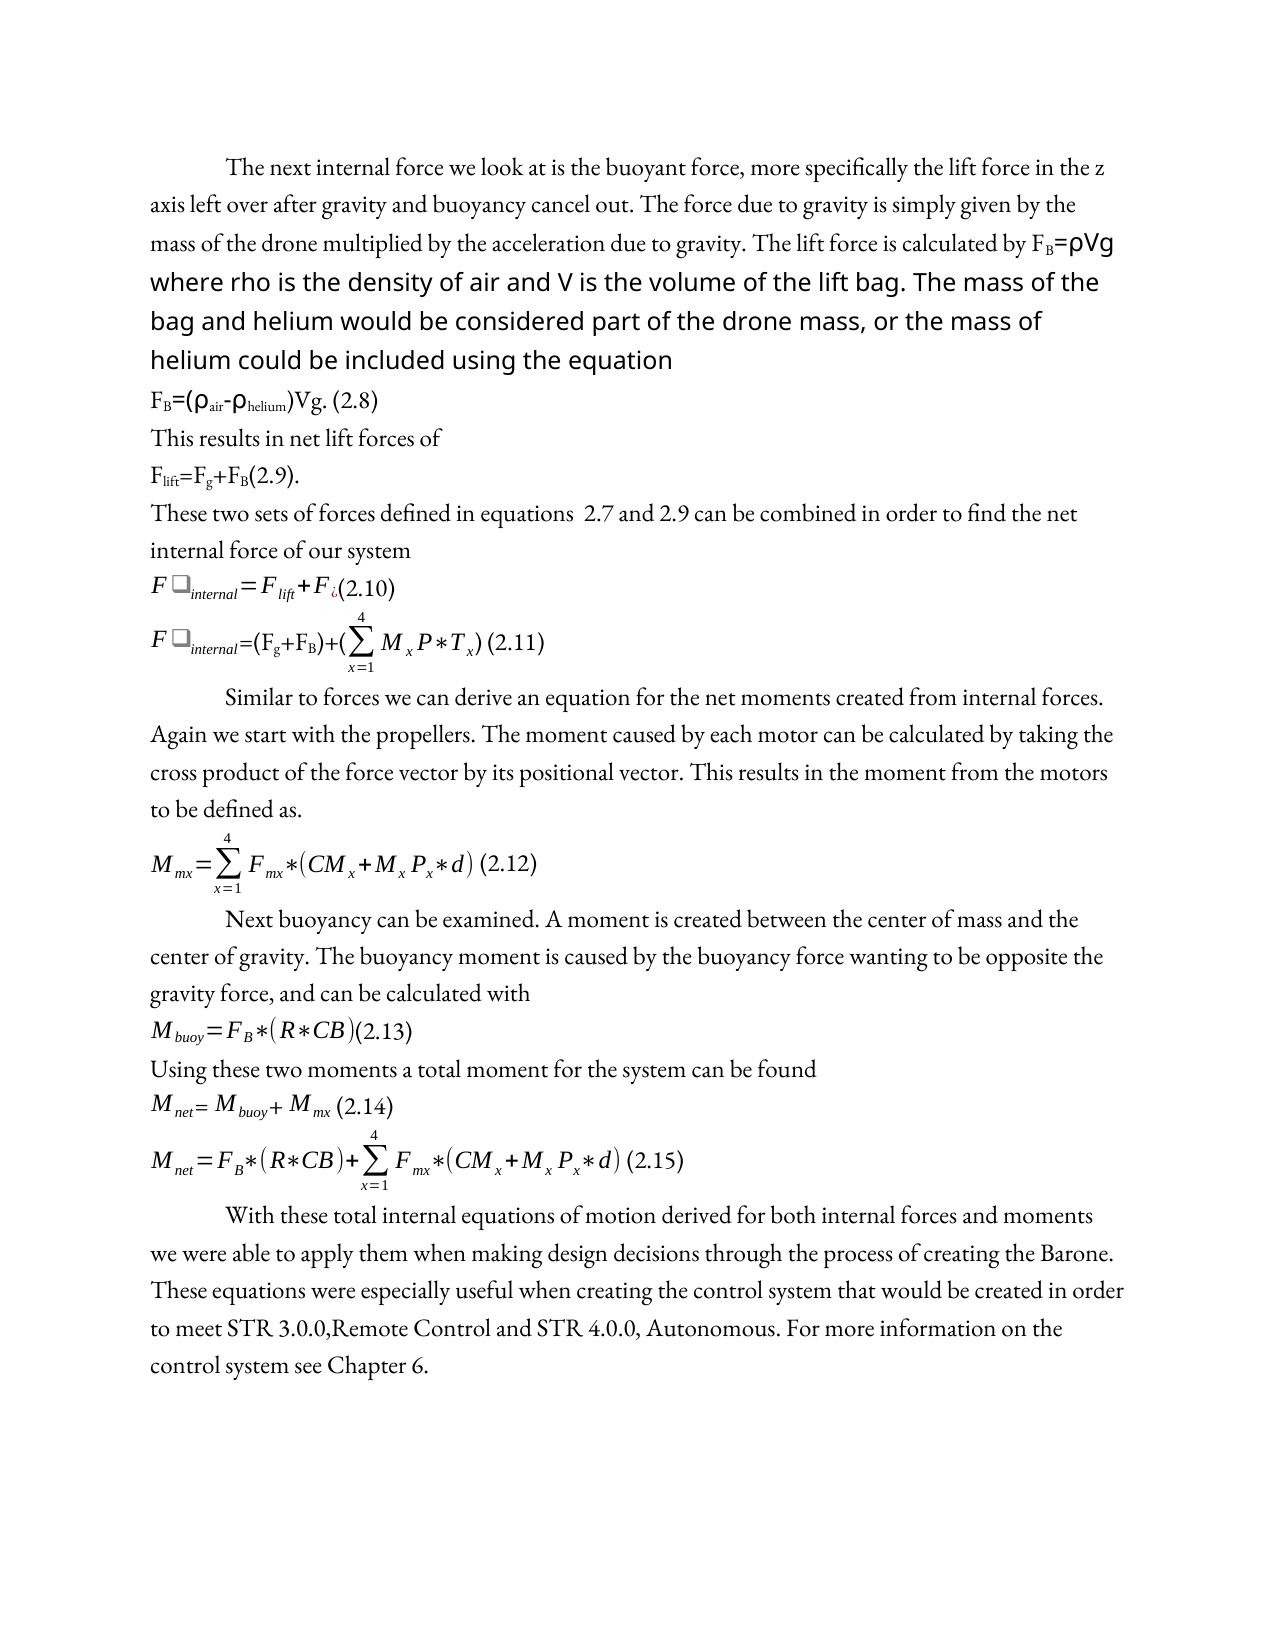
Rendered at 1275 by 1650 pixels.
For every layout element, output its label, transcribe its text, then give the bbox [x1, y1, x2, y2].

text With these total internal equations of motion derived for both internal forces and moments we were able to apply them when making design decisions through the process of creating the Barone. These equations were especially useful when creating the control system that would be created in order to meet STR 3.0.0,Remote Control and STR 4.0.0, Autonomous. For more information on the control system see Chapter 6. [150, 1199, 1125, 1381]
text These two sets of forces defined in equations 2.7 and 2.9 can be combined in order to find the net internal force of our system [150, 496, 1125, 566]
text (2.10) [150, 571, 1125, 603]
text =(Fg+FB)+() (2.11) [150, 608, 1125, 675]
text This results in net lift forces of [150, 421, 1125, 454]
text (2.12) [150, 830, 1125, 897]
text The next internal force we look at is the buoyant force, more specifically the lift force in the z axis left over after gravity and buoyancy cancel out. The force due to gravity is simply given by the mass of the drone multiplied by the acceleration due to gravity. The lift force is calculated by FB=⍴Vg where rho is the density of air and V is the volume of the lift bag. The mass of the bag and helium would be considered part of the drone mass, or the mass of helium could be included using the equation [150, 150, 1125, 377]
text Next buoyancy can be examined. A moment is created between the center of mass and the center of gravity. The buoyancy moment is caused by the buoyancy force wanting to be opposite the gravity force, and can be calculated with [150, 902, 1125, 1009]
text = + (2.14) [150, 1089, 1125, 1122]
text (2.15) [150, 1127, 1125, 1194]
text Similar to forces we can derive an equation for the net moments created from internal forces. Again we start with the propellers. The moment caused by each motor can be calculated by taking the cross product of the force vector by its positional vector. This results in the moment from the motors to be defined as. [150, 680, 1125, 825]
text FB=(⍴air-⍴helium)Vg. (2.8) [150, 382, 1125, 416]
text Flift=Fg+FB(2.9). [150, 458, 1125, 491]
text Using these two moments a total moment for the system can be found [150, 1052, 1125, 1084]
text (2.13) [150, 1014, 1125, 1047]
